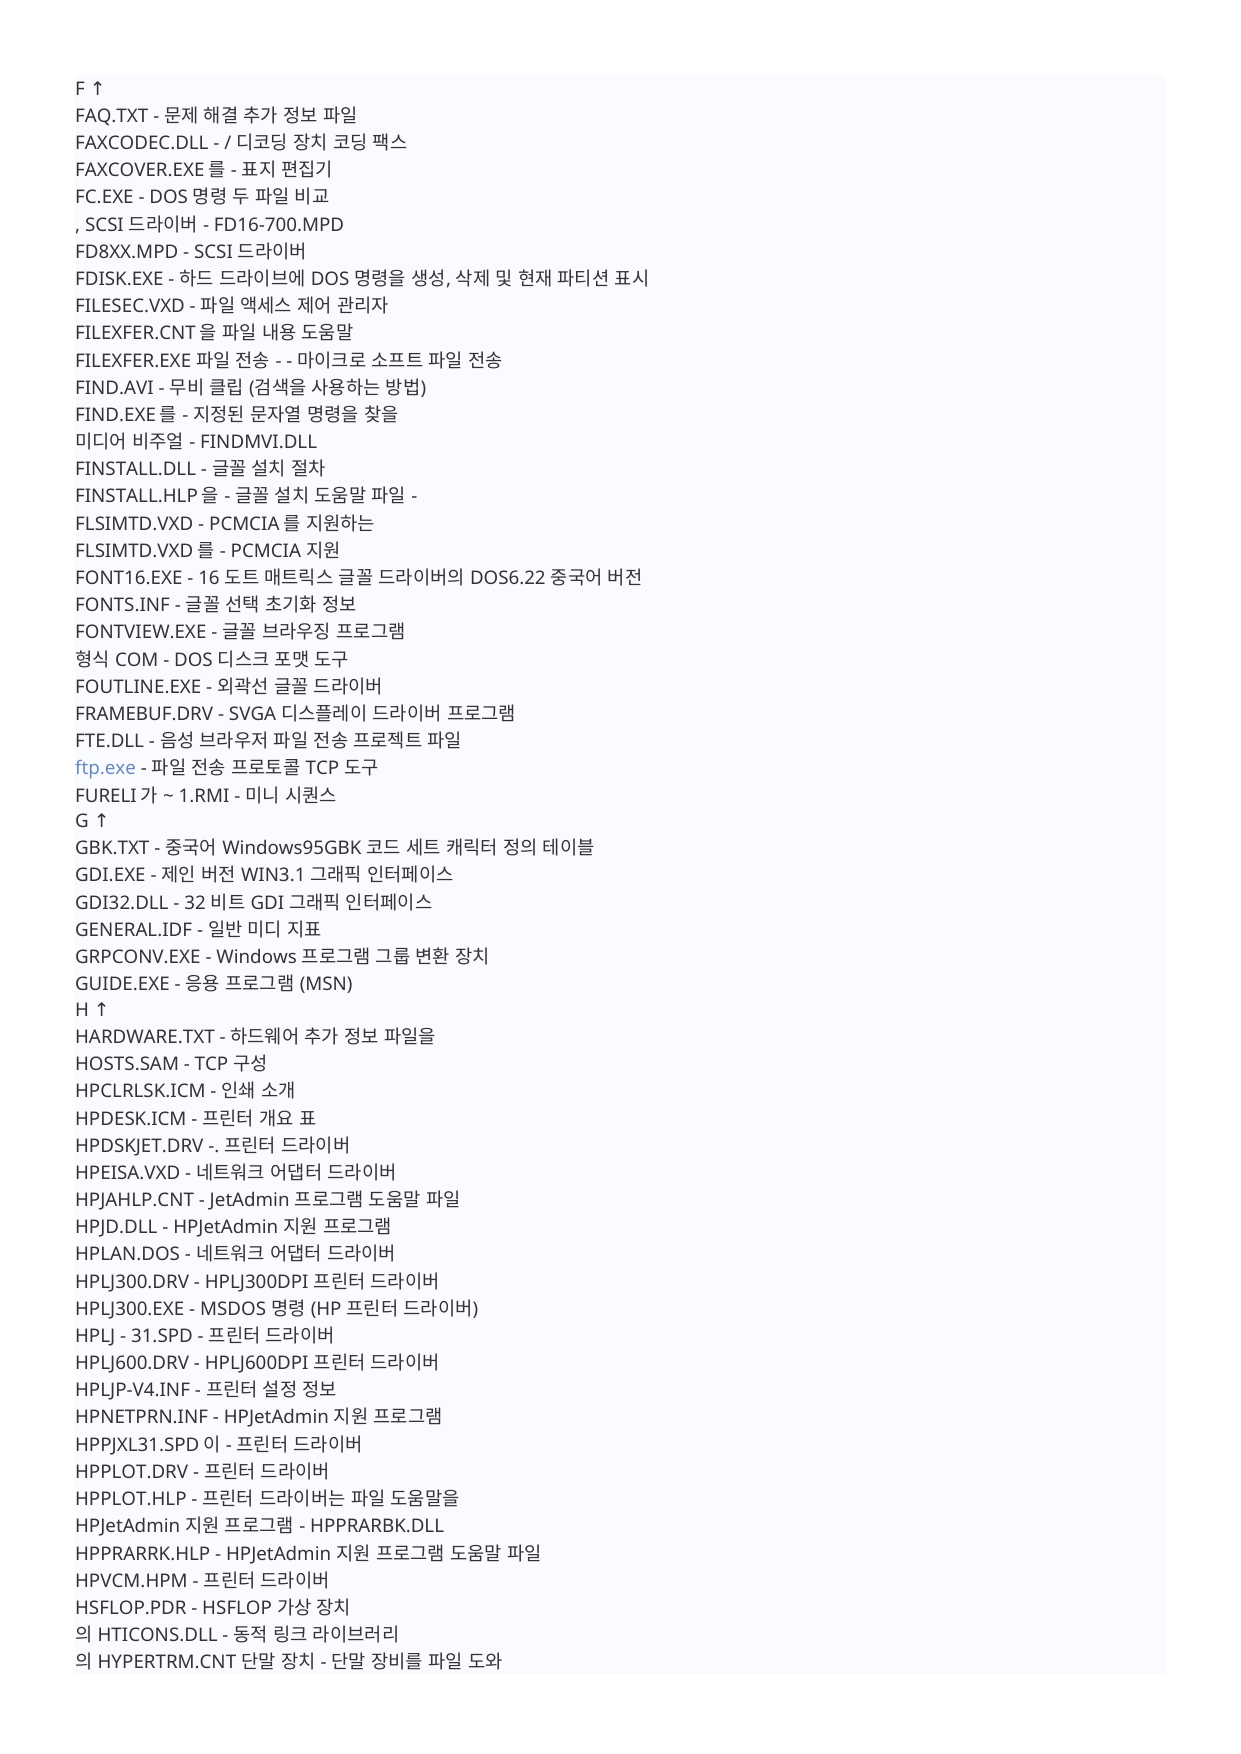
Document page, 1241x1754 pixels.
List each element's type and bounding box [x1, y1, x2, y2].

text [75, 75, 1165, 1674]
